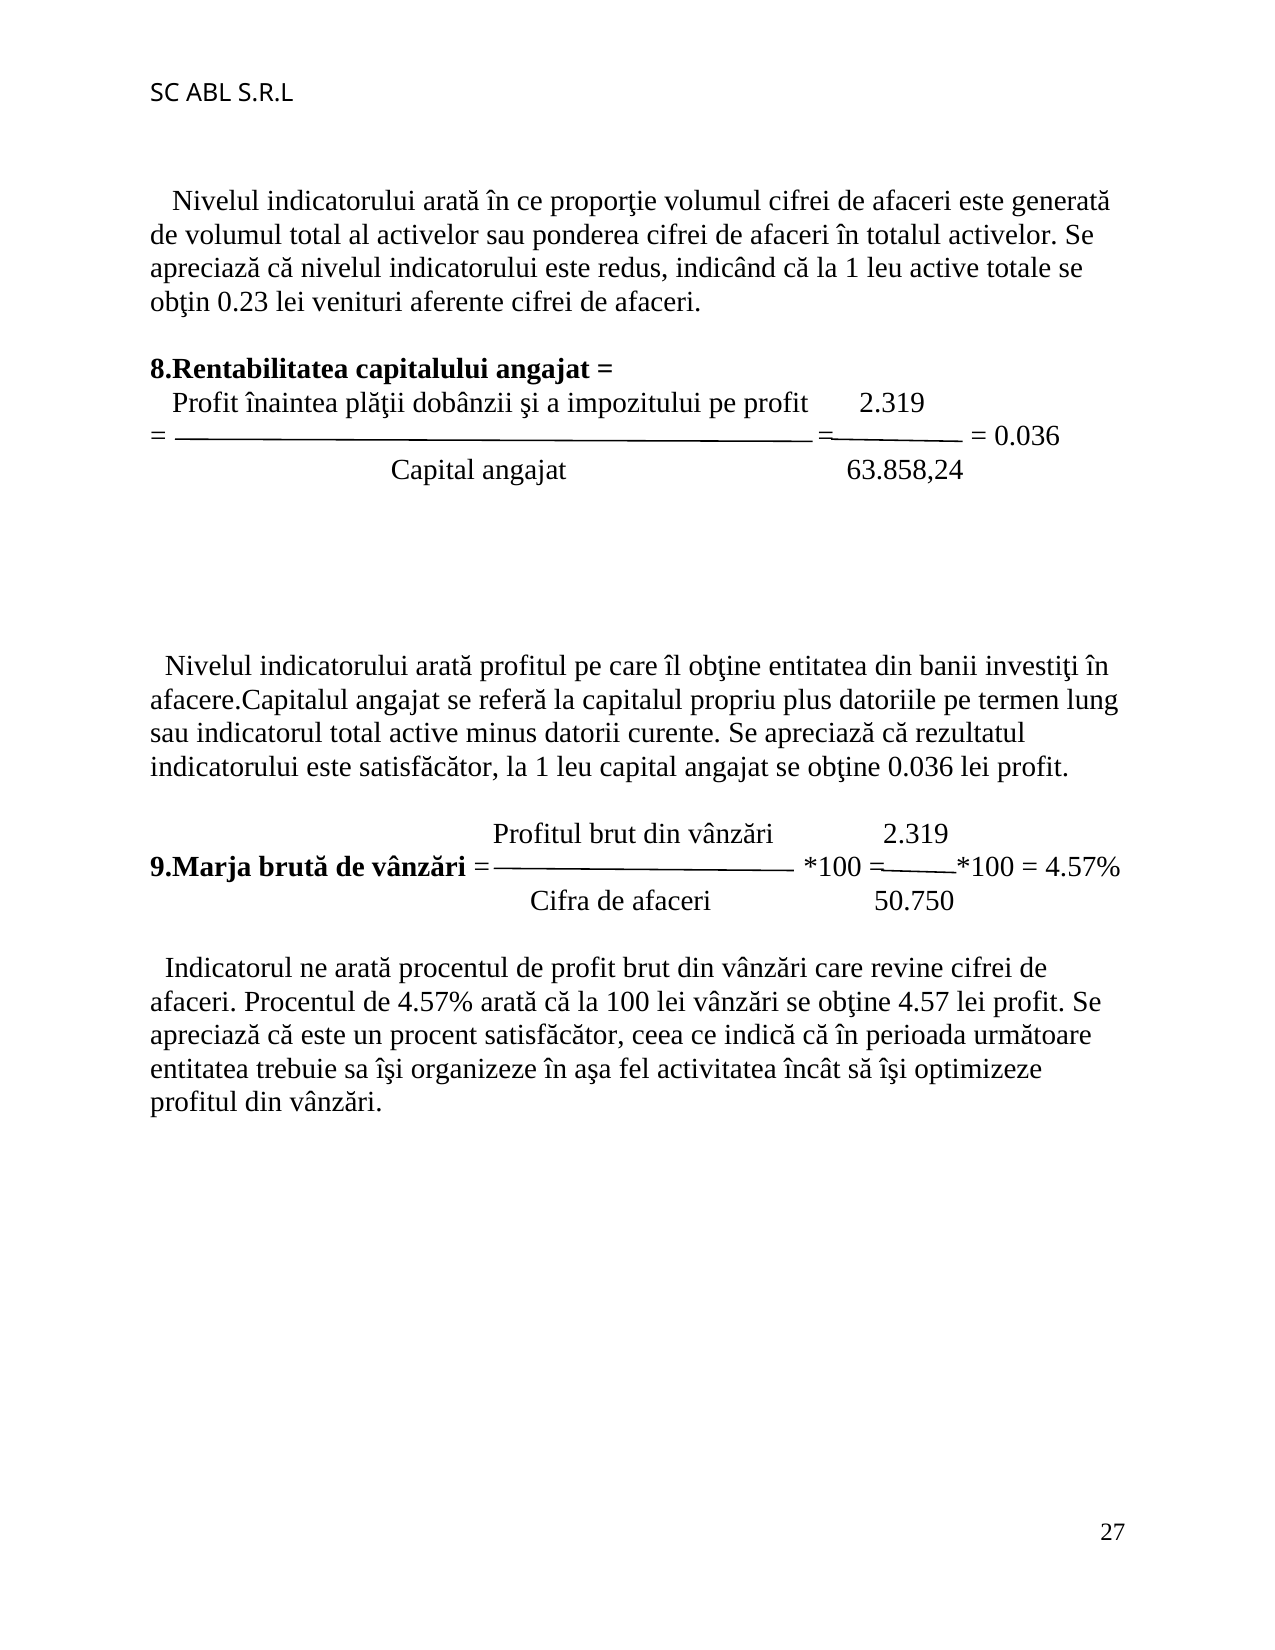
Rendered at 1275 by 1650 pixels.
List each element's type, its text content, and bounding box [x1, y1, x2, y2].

text 9.Marja brută de vânzări = *100 = *100 = 4.57% [150, 849, 1181, 883]
text Capital angajat 63.858,24 [150, 452, 1125, 485]
text Nivelul indicatorului arată în ce proporţie volumul cifrei de afaceri este generată de volumul total al activelor sau ponderea cifrei de afaceri în totalul activelor. Se apreciază că nivelul indicatorului este redus, indicând că la 1 leu active totale se obţin 0.23 lei venituri aferente cifrei de afaceri. [150, 183, 1125, 318]
text Cifra de afaceri 50.750 [150, 883, 1125, 917]
text 8.Rentabilitatea capitalului angajat = [150, 351, 1125, 385]
text Indicatorul ne arată procentul de profit brut din vânzări care revine cifrei de afaceri. Procentul de 4.57% arată că la 100 lei vânzări se obţine 4.57 lei profit. Se apreciază că este un procent satisfăcător, ceea ce indică că în perioada următoare entitatea trebuie sa îşi organizeze în aşa fel activitatea încât să îşi optimizeze profitul din vânzări. [150, 950, 1125, 1118]
text Nivelul indicatorului arată profitul pe care îl obţine entitatea din banii investiţi în afacere.Capitalul angajat se referă la capitalul propriu plus datoriile pe termen lung sau indicatorul total active minus datorii curente. Se apreciază că rezultatul indicatorului este satisfăcător, la 1 leu capital angajat se obţine 0.036 lei profit. [150, 648, 1125, 782]
text = = = 0.036 [150, 418, 1125, 452]
text Profit înaintea plăţii dobânzii şi a impozitului pe profit 2.319 [150, 385, 1125, 418]
text Profitul brut din vânzări 2.319 [150, 816, 1125, 849]
